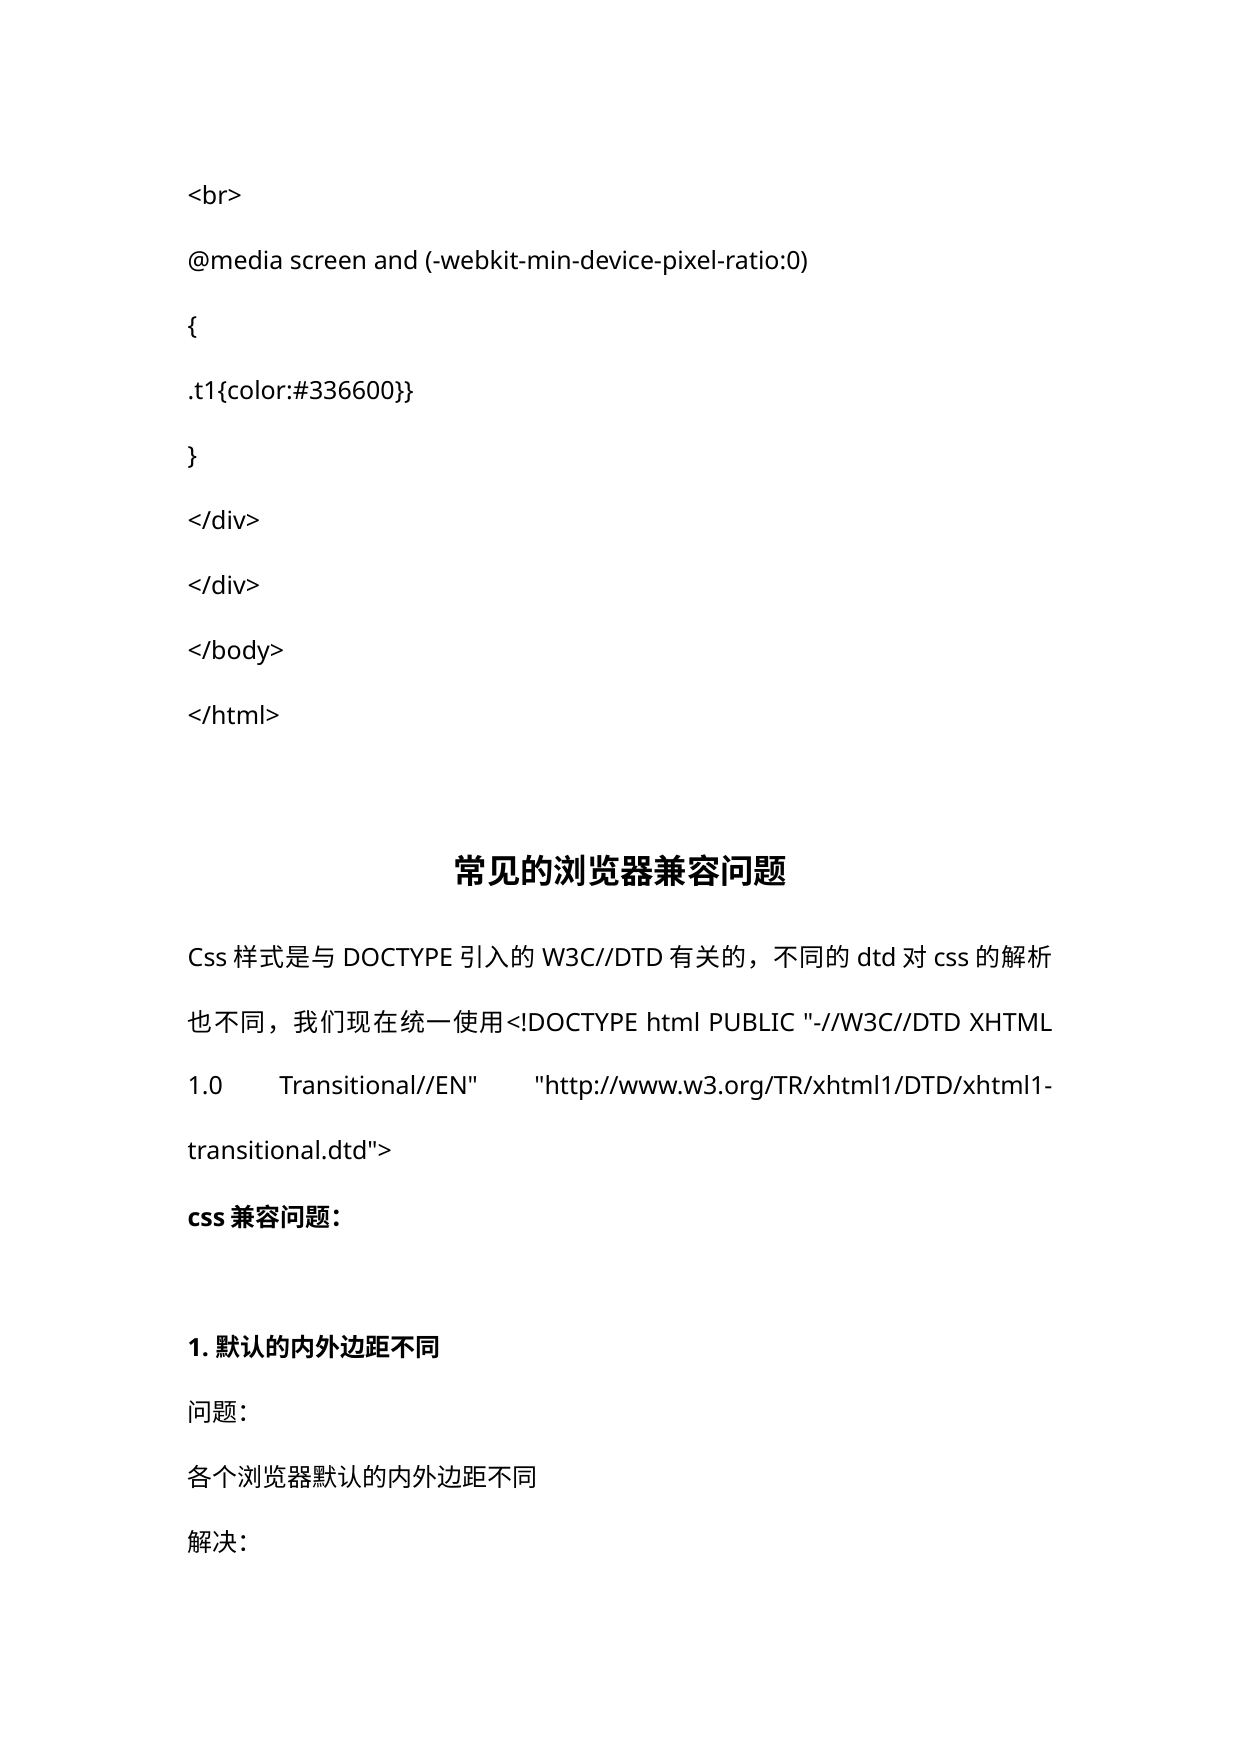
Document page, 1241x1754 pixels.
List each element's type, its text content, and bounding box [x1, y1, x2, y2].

text </div> [187, 487, 1053, 552]
subtitle 常见的浏览器兼容问题 [187, 837, 1053, 902]
text 问题： [187, 1378, 1053, 1443]
text <br> [187, 162, 1053, 227]
text </html> [187, 682, 1053, 747]
text { [187, 292, 1053, 357]
text @media screen and (-webkit-min-device-pixel-ratio:0) [187, 227, 1053, 292]
text </div> [187, 552, 1053, 617]
text css兼容问题： [187, 1183, 1053, 1248]
text 1. 默认的内外边距不同 [187, 1313, 1053, 1378]
text 解决： [187, 1508, 1053, 1573]
text .t1{color:#336600}} [187, 357, 1053, 422]
text 各个浏览器默认的内外边距不同 [187, 1443, 1053, 1508]
text } [187, 422, 1053, 487]
text </body> [187, 617, 1053, 682]
text Css样式是与DOCTYPE引入的W3C//DTD有关的，不同的dtd对css的解析也不同，我们现在统一使用<!DOCTYPE html PUBLIC "-//W3C//DTD XHTML 1.0 Transitional//EN" "http://www.w3.org/TR/xhtml1/DTD/xhtml1-transitional.dtd"> [187, 923, 1053, 1183]
